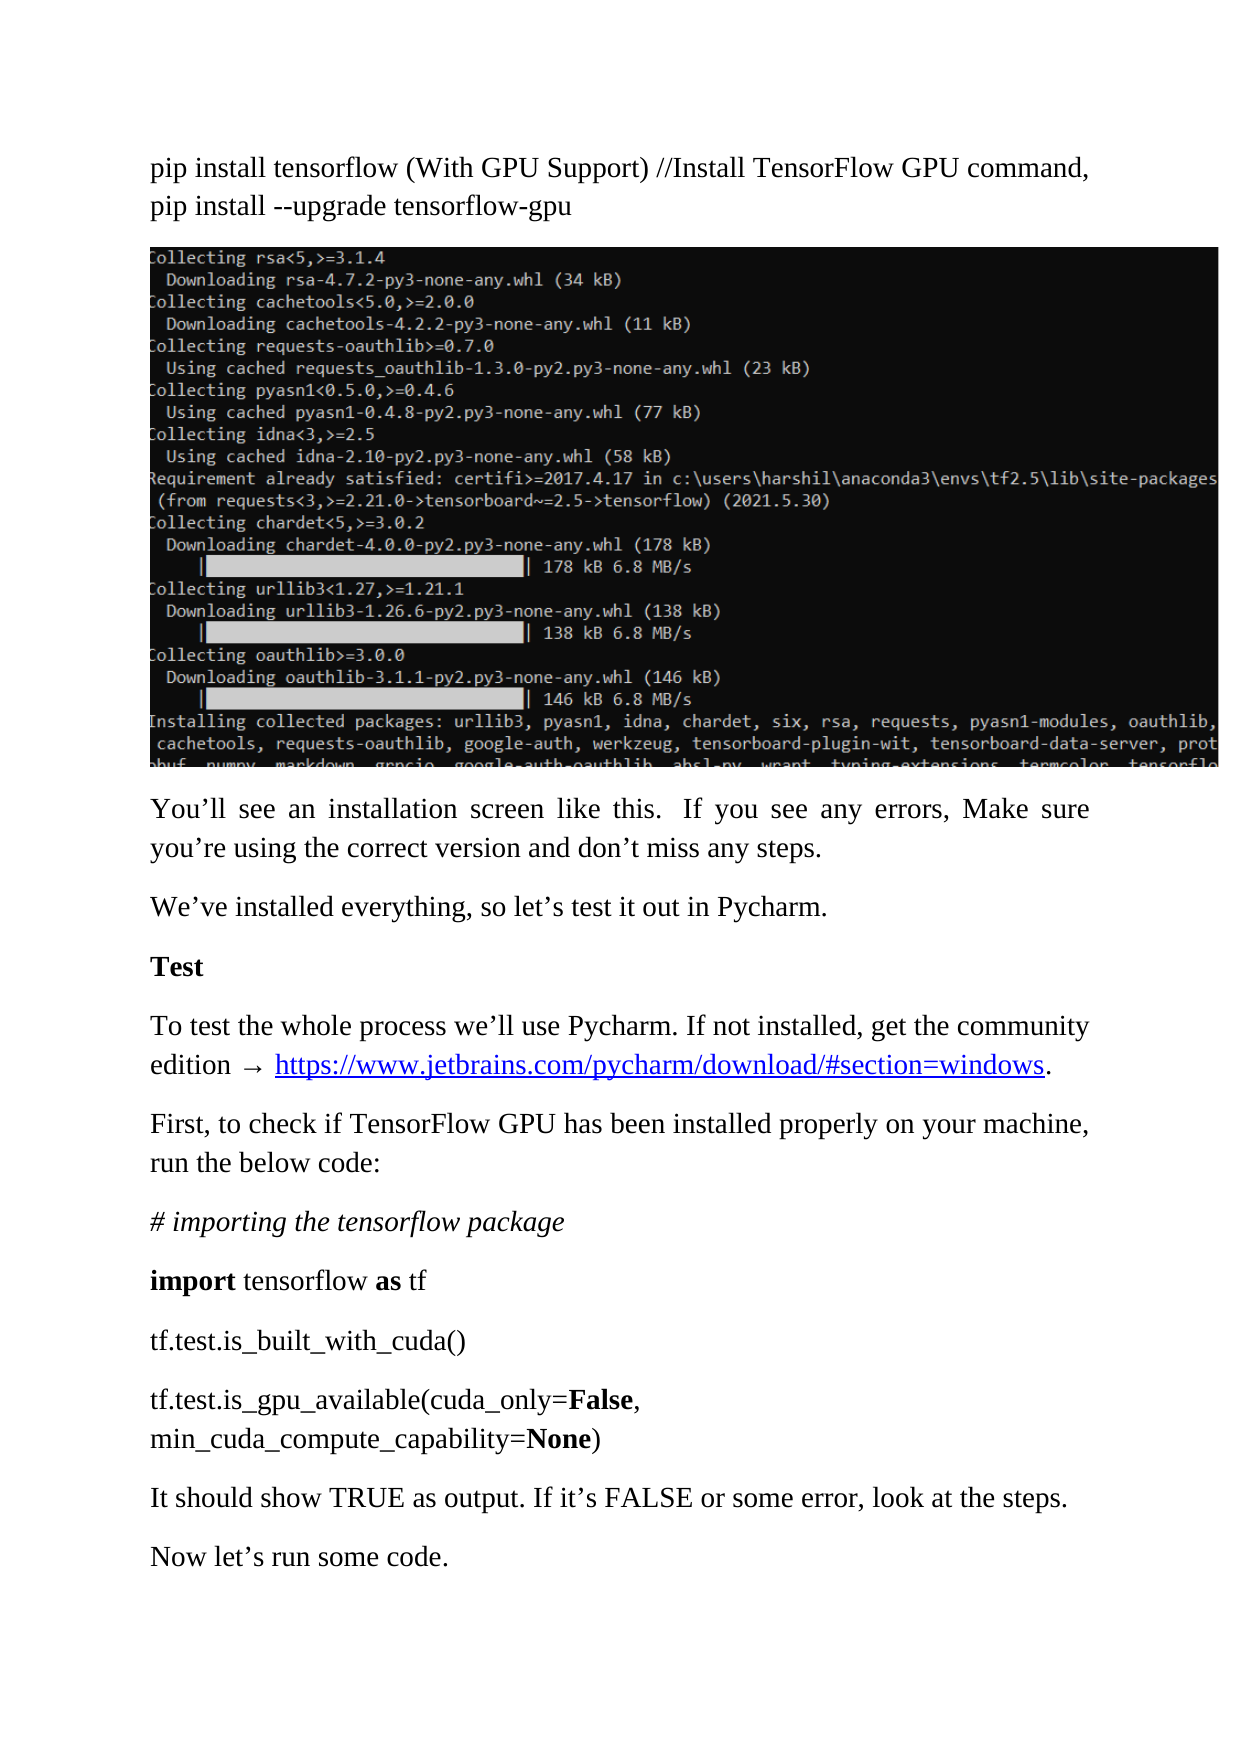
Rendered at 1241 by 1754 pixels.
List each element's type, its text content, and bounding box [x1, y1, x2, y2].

text You’ll see an installation screen like this. If you see any errors, Make sure you’re using the correct version and don’t miss any steps. [150, 792, 1090, 864]
text We’ve installed everything, so let’s test it out in Pycharm. [150, 889, 1090, 923]
picture [150, 247, 1219, 767]
text First, to check if TensorFlow GPU has been installed properly on your machine, run the below code: [150, 1106, 1090, 1178]
text To test the whole process we’ll use Pycharm. If not installed, get the community edition → https://www.jetbrains.com/pycharm/download/#section=windows. [150, 1008, 1090, 1080]
text import tensorflow as tf [150, 1263, 1090, 1297]
text Now let’s run some code. [150, 1539, 1090, 1573]
text tf.test.is_gpu_available(cuda_only=False, min_cuda_compute_capability=None) [150, 1382, 1090, 1454]
text It should show TRUE as output. If it’s FALSE or some error, look at the steps. [150, 1480, 1090, 1514]
text tf.test.is_built_with_cuda() [150, 1323, 1090, 1356]
text Test [150, 949, 1090, 982]
text pip install tensorflow (With GPU Support) //Install TensorFlow GPU command, pip install --upgrade tensorflow-gpu [150, 150, 1090, 222]
text # importing the tensorflow package [150, 1204, 1090, 1238]
